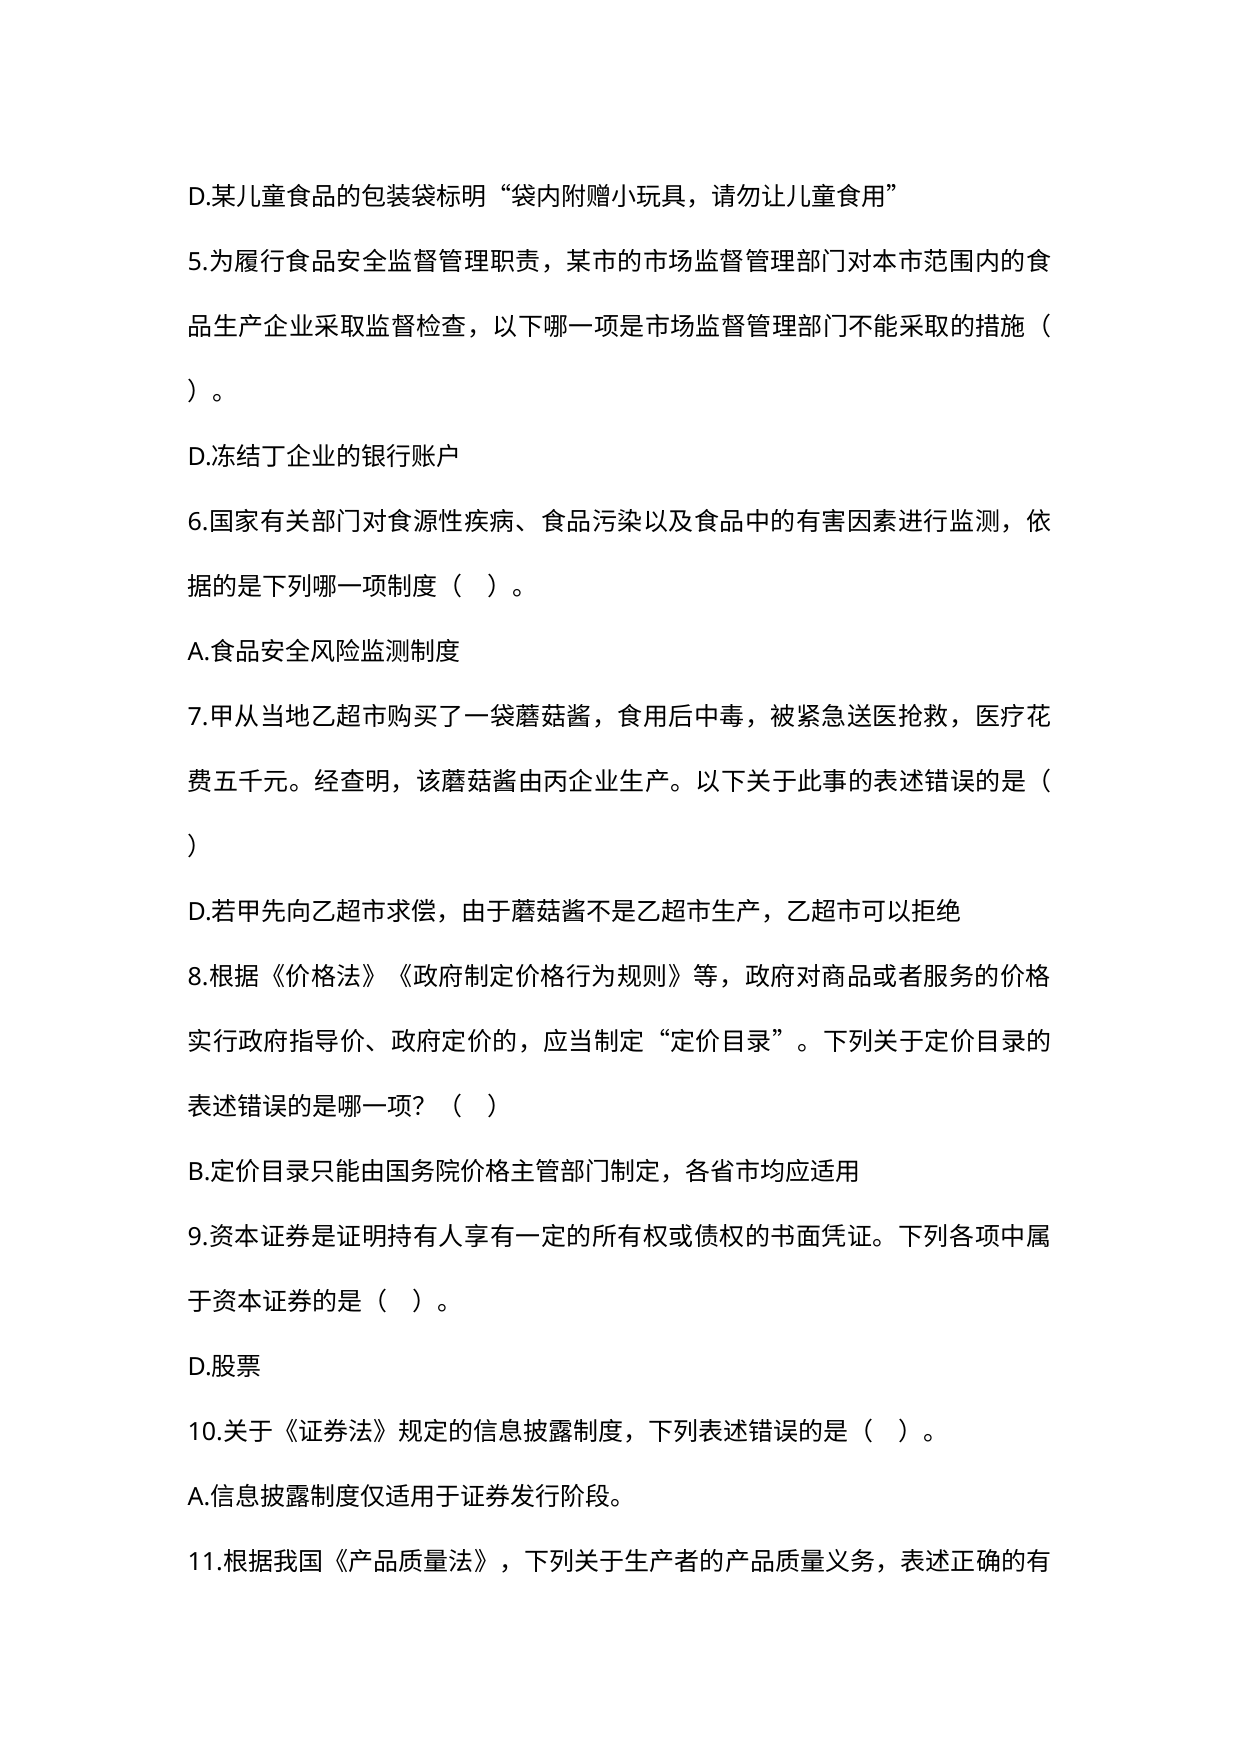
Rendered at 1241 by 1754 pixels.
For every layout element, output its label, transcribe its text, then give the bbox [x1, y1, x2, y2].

text B.定价目录只能由国务院价格主管部门制定，各省市均应适用 [187, 1137, 1053, 1202]
text D.股票 [187, 1332, 1053, 1397]
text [187, 1527, 1053, 1592]
text 10.关于《证券法》规定的信息披露制度，下列表述错误的是（ ）。 [187, 1397, 1053, 1462]
text 6.国家有关部门对食源性疾病、食品污染以及食品中的有害因素进行监测，依据的是下列哪一项制度（ ）。 [187, 487, 1053, 617]
text D.某儿童食品的包装袋标明“袋内附赠小玩具，请勿让儿童食用” [187, 162, 1053, 227]
text 7.甲从当地乙超市购买了一袋蘑菇酱，食用后中毒，被紧急送医抢救，医疗花费五千元。经查明，该蘑菇酱由丙企业生产。以下关于此事的表述错误的是（ ） [187, 682, 1053, 877]
text 9.资本证券是证明持有人享有一定的所有权或债权的书面凭证。下列各项中属于资本证券的是（ ）。 [187, 1202, 1053, 1332]
text 5.为履行食品安全监督管理职责，某市的市场监督管理部门对本市范围内的食品生产企业采取监督检查，以下哪一项是市场监督管理部门不能采取的措施（ ）。 [187, 227, 1053, 422]
text A.信息披露制度仅适用于证券发行阶段。 [187, 1462, 1053, 1527]
text 8.根据《价格法》《政府制定价格行为规则》等，政府对商品或者服务的价格实行政府指导价、政府定价的，应当制定“定价目录”。下列关于定价目录的表述错误的是哪一项？（ ） [187, 942, 1053, 1137]
text A.食品安全风险监测制度 [187, 617, 1053, 682]
text D.冻结丁企业的银行账户 [187, 422, 1053, 487]
text D.若甲先向乙超市求偿，由于蘑菇酱不是乙超市生产，乙超市可以拒绝 [187, 877, 1053, 942]
